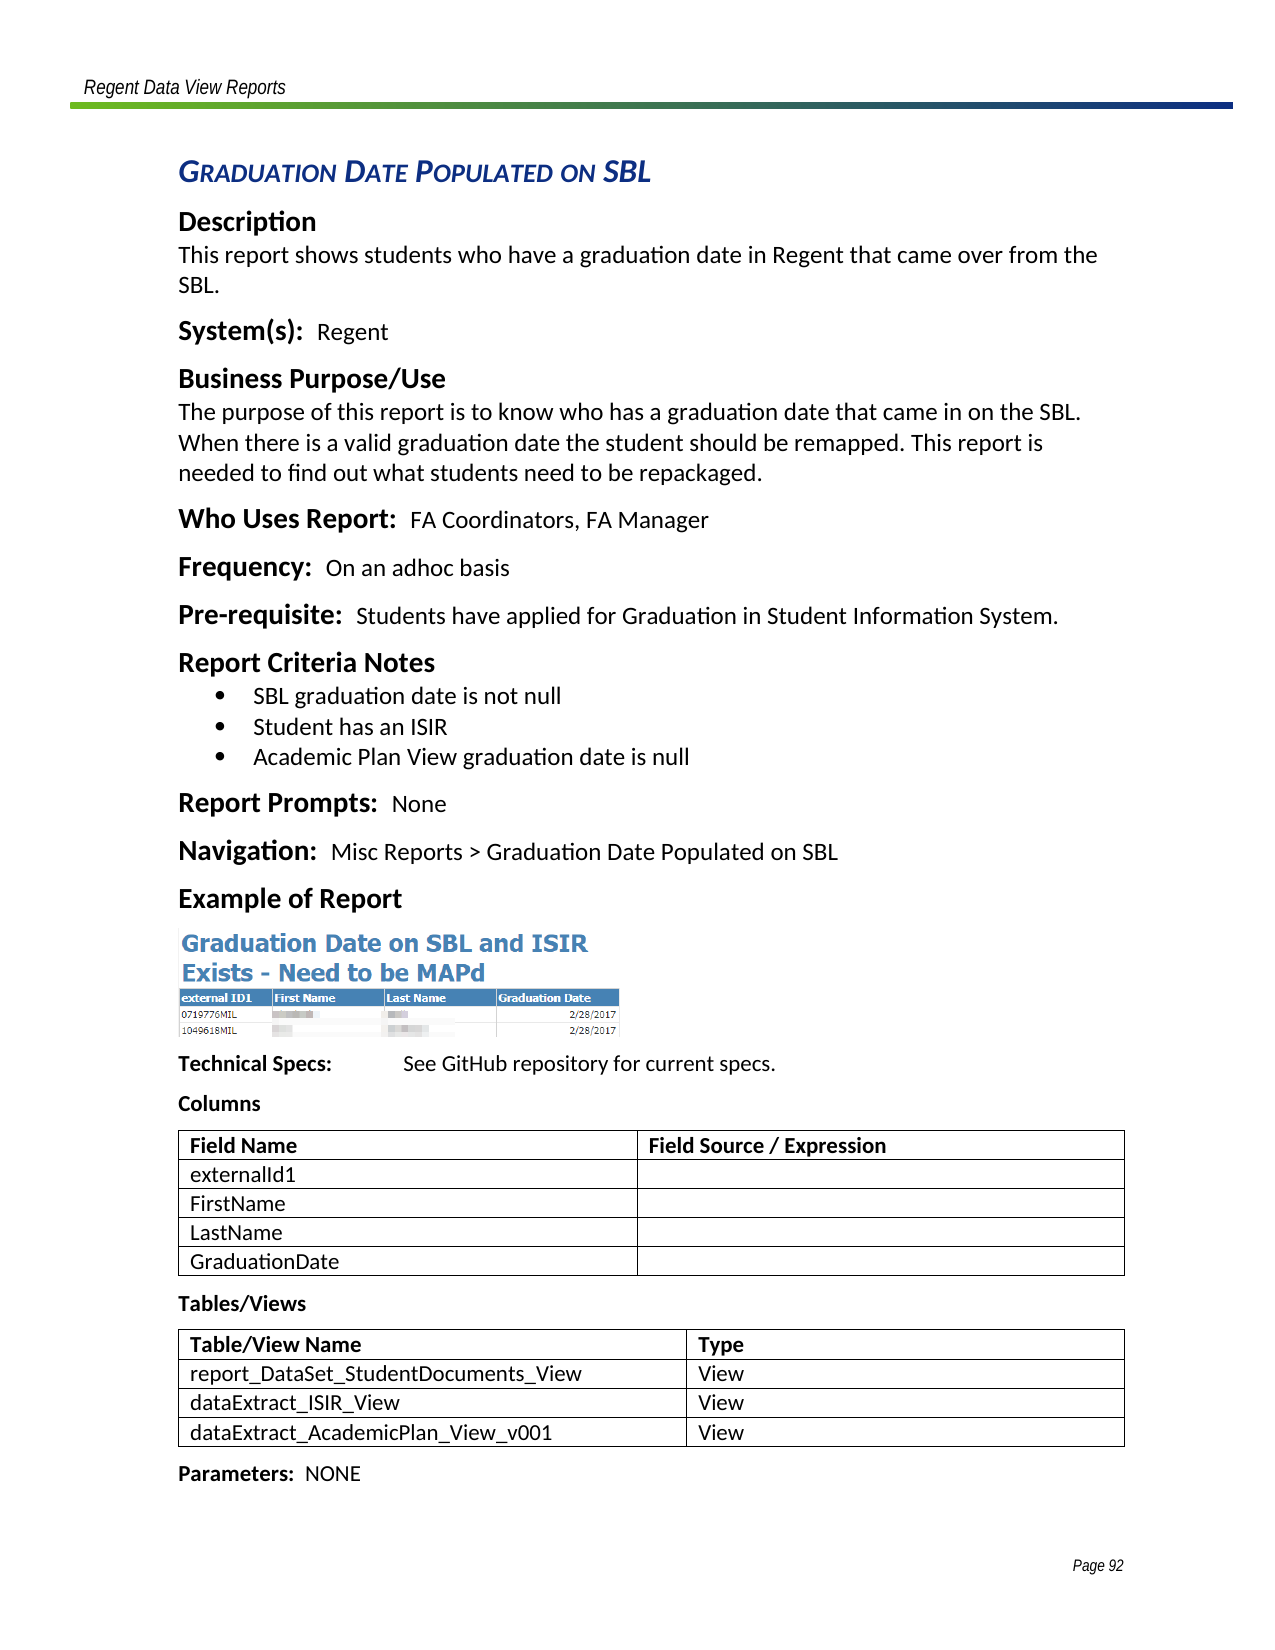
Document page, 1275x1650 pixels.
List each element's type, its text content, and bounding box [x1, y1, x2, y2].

text Navigation: Misc Reports > Graduation Date Populated on SBL [178, 832, 1125, 868]
list Student has an ISIR [216, 711, 1125, 741]
text Example of Report [178, 881, 1125, 916]
table_cell LastName [179, 1218, 637, 1246]
table_cell dataExtract_ISIR_View [179, 1389, 686, 1417]
table_cell [638, 1189, 1124, 1217]
table_header Field Name [179, 1131, 637, 1159]
table_cell View [687, 1360, 1124, 1387]
text This report shows students who have a graduation date in Regent that came over from the SBL. [178, 239, 1125, 300]
text Report Criteria Notes [178, 644, 1125, 680]
picture [178, 928, 641, 1037]
text Pre-requisite: Students have applied for Graduation in Student Information System. [178, 596, 1125, 632]
subtitle Graduation Date Populated on SBL [178, 150, 1125, 191]
text Who Uses Report: FA Coordinators, FA Manager [178, 500, 1125, 536]
table_cell View [687, 1389, 1124, 1417]
table_cell [638, 1218, 1124, 1246]
table_cell [638, 1247, 1124, 1275]
text Description [178, 203, 1125, 239]
list Academic Plan View graduation date is null [216, 741, 1125, 772]
table_header Table/View Name [179, 1330, 686, 1358]
table_cell report_DataSet_StudentDocuments_View [179, 1360, 686, 1387]
text Frequency: On an adhoc basis [178, 548, 1125, 584]
text Columns [178, 1089, 1125, 1117]
table_cell externalId1 [179, 1160, 637, 1188]
list SBL graduation date is not null [216, 680, 1125, 711]
table_cell FirstName [179, 1189, 637, 1217]
text Report Prompts: None [178, 784, 1125, 820]
table_cell GraduationDate [179, 1247, 637, 1275]
text Business Purpose/Use [178, 361, 1125, 396]
text Tables/Views [178, 1289, 1125, 1317]
table_cell dataExtract_AcademicPlan_View_v001 [179, 1418, 686, 1446]
text The purpose of this report is to know who has a graduation date that came in on the SBL. When there is a valid graduation date the student should be remapped. This report is needed to find out what students need to be repackaged. [178, 396, 1125, 488]
table_cell [638, 1160, 1124, 1188]
text Parameters: NONE [178, 1459, 1125, 1487]
text Technical Specs: See GitHub repository for current specs. [178, 1049, 1125, 1077]
table_header Type [687, 1330, 1124, 1358]
table_cell View [687, 1418, 1124, 1446]
text System(s): Regent [178, 312, 1125, 348]
table_header Field Source / Expression [638, 1131, 1124, 1159]
